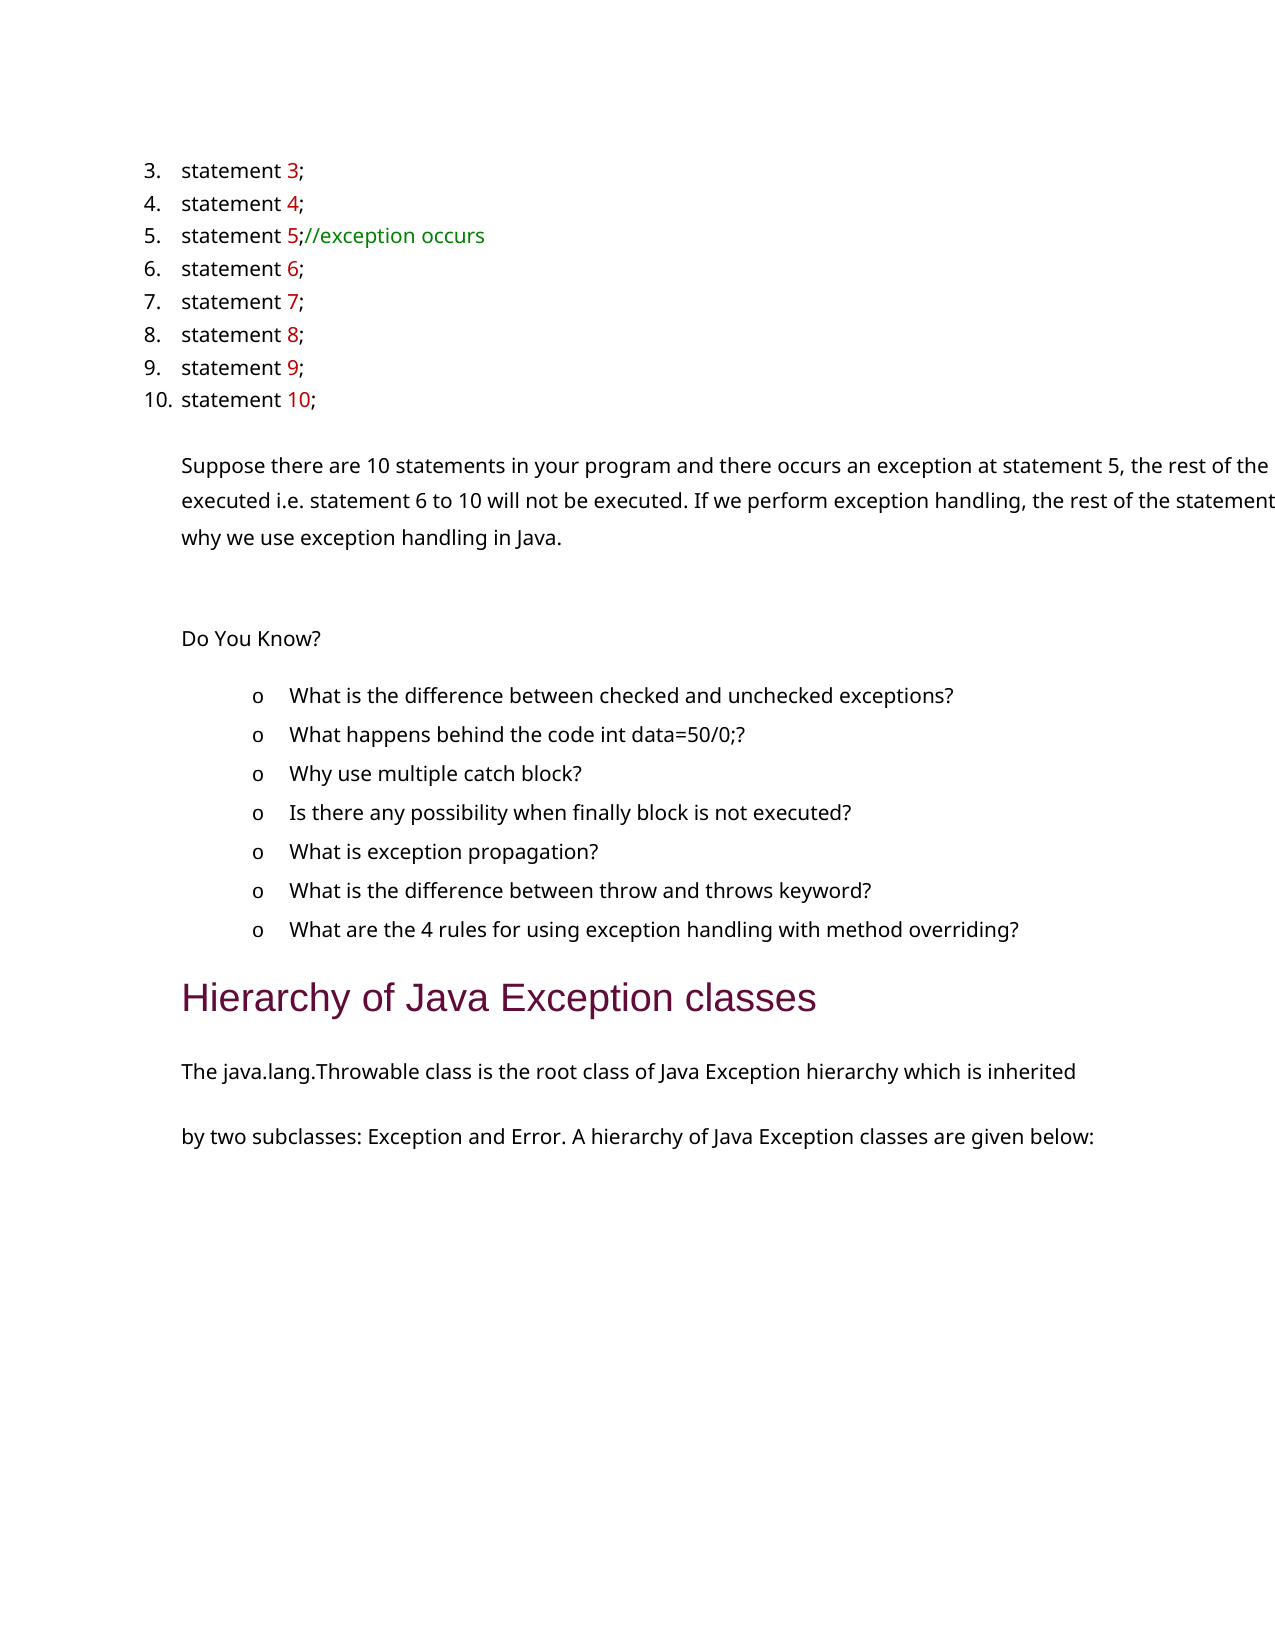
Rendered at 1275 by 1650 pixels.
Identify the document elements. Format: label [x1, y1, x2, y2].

table_header [149, 150, 1275, 1181]
